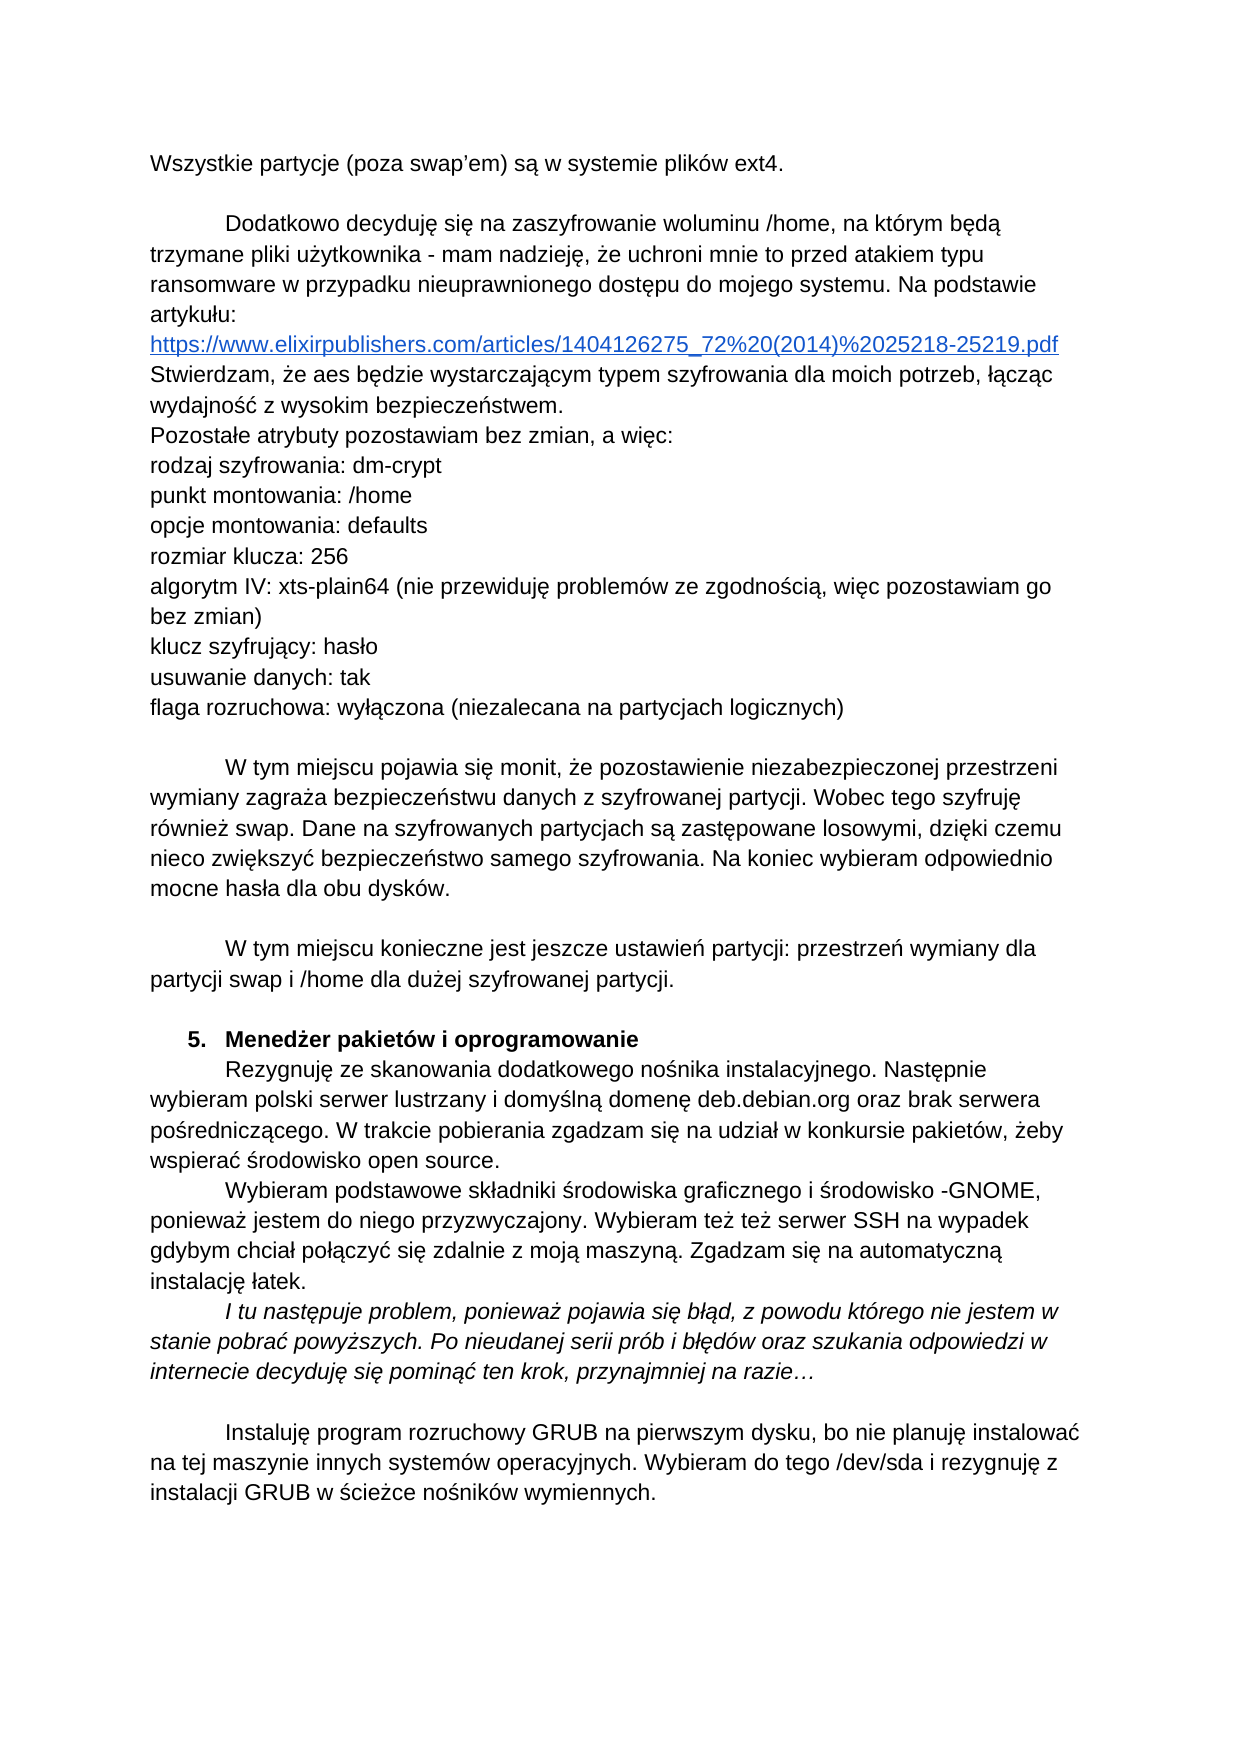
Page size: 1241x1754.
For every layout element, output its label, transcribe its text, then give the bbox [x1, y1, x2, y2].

text Pozostałe atrybuty pozostawiam bez zmian, a więc: [150, 422, 1090, 448]
text I tu następuje problem, ponieważ pojawia się błąd, z powodu którego nie jestem w stanie pobrać powyższych. Po nieudanej serii prób i błędów oraz szukania odpowiedzi w internecie decyduję się pominąć ten krok, przynajmniej na razie… [150, 1298, 1090, 1385]
text Rezygnuję ze skanowania dodatkowego nośnika instalacyjnego. Następnie wybieram polski serwer lustrzany i domyślną domenę deb.debian.org oraz brak serwera pośredniczącego. W trakcie pobierania zgadzam się na udział w konkursie pakietów, żeby wspierać środowisko open source. [150, 1056, 1090, 1173]
text klucz szyfrujący: hasło [150, 633, 1090, 660]
text Dodatkowo decyduję się na zaszyfrowanie woluminu /home, na którym będą trzymane pliki użytkownika - mam nadzieję, że uchroni mnie to przed atakiem typu ransomware w przypadku nieuprawnionego dostępu do mojego systemu. Na podstawie artykułu: [150, 210, 1090, 327]
text algorytm IV: xts-plain64 (nie przewiduję problemów ze zgodnością, więc pozostawiam go bez zmian) [150, 573, 1090, 629]
text rodzaj szyfrowania: dm-crypt [150, 452, 1090, 478]
text Wszystkie partycje (poza swap’em) są w systemie plików ext4. [150, 150, 1090, 176]
list Menedżer pakietów i oprogramowanie [187, 1026, 1090, 1052]
text rozmiar klucza: 256 [150, 543, 1090, 569]
text Instaluję program rozruchowy GRUB na pierwszym dysku, bo nie planuję instalować na tej maszynie innych systemów operacyjnych. Wybieram do tego /dev/sda i rezygnuję z instalacji GRUB w ścieżce nośników wymiennych. [150, 1419, 1090, 1506]
text punkt montowania: /home [150, 482, 1090, 509]
text W tym miejscu konieczne jest jeszcze ustawień partycji: przestrzeń wymiany dla partycji swap i /home dla dużej szyfrowanej partycji. [150, 935, 1090, 992]
text Wybieram podstawowe składniki środowiska graficznego i środowisko -GNOME, ponieważ jestem do niego przyzwyczajony. Wybieram też też serwer SSH na wypadek gdybym chciał połączyć się zdalnie z moją maszyną. Zgadzam się na automatyczną instalację łatek. [150, 1177, 1090, 1294]
text W tym miejscu pojawia się monit, że pozostawienie niezabezpieczonej przestrzeni wymiany zagraża bezpieczeństwu danych z szyfrowanej partycji. Wobec tego szyfruję również swap. Dane na szyfrowanych partycjach są zastępowane losowymi, dzięki czemu nieco zwiększyć bezpieczeństwo samego szyfrowania. Na koniec wybieram odpowiednio mocne hasła dla obu dysków. [150, 754, 1090, 901]
text Stwierdzam, że aes będzie wystarczającym typem szyfrowania dla moich potrzeb, łącząc wydajność z wysokim bezpieczeństwem. [150, 361, 1090, 418]
text opcje montowania: defaults [150, 512, 1090, 539]
text flaga rozruchowa: wyłączona (niezalecana na partycjach logicznych) [150, 694, 1090, 720]
text usuwanie danych: tak [150, 663, 1090, 690]
text https://www.elixirpublishers.com/articles/1404126275_72%20(2014)%2025218-25219.pdf [150, 331, 1090, 358]
